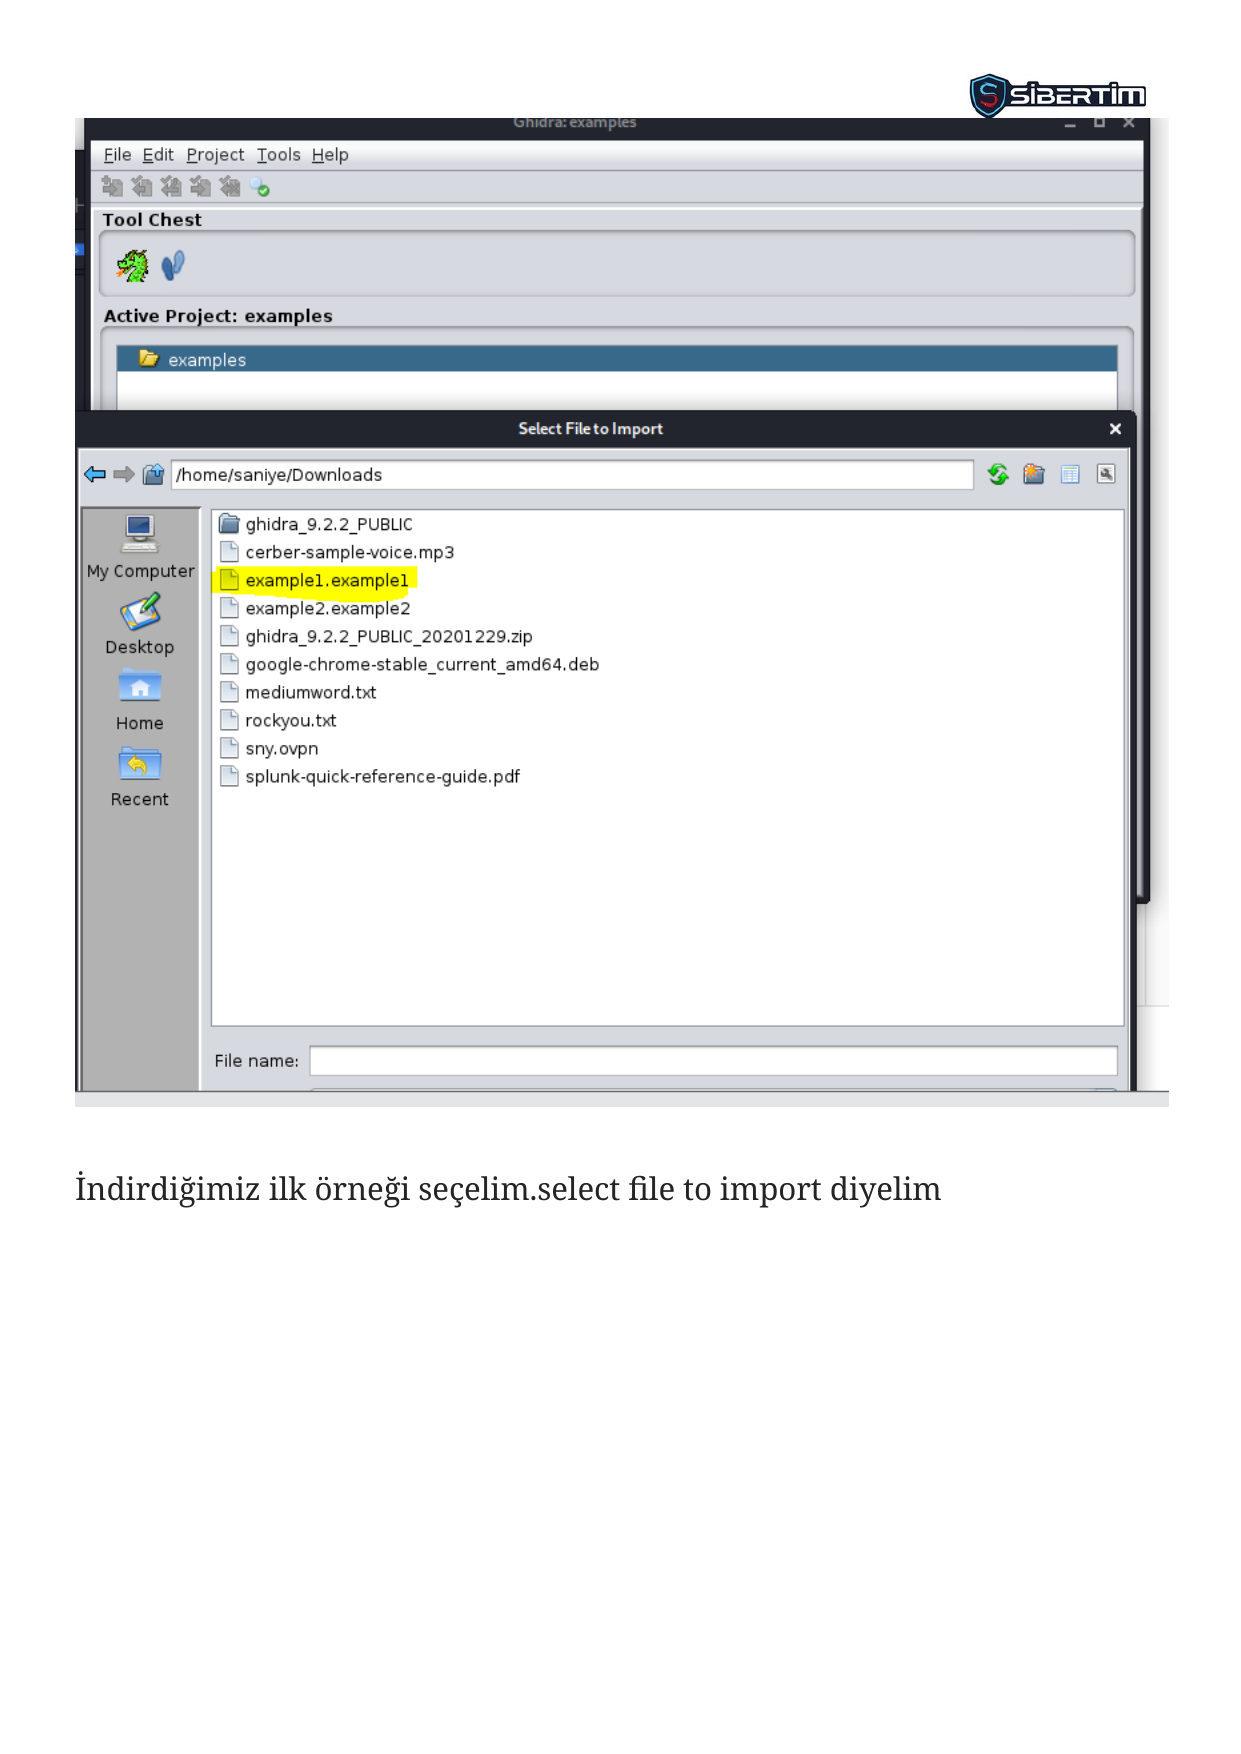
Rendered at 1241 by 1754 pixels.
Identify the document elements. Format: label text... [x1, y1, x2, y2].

picture [75, 73, 1169, 1107]
text İndirdiğimiz ilk örneği seçelim.select file to import diyelim [75, 1160, 1165, 1210]
